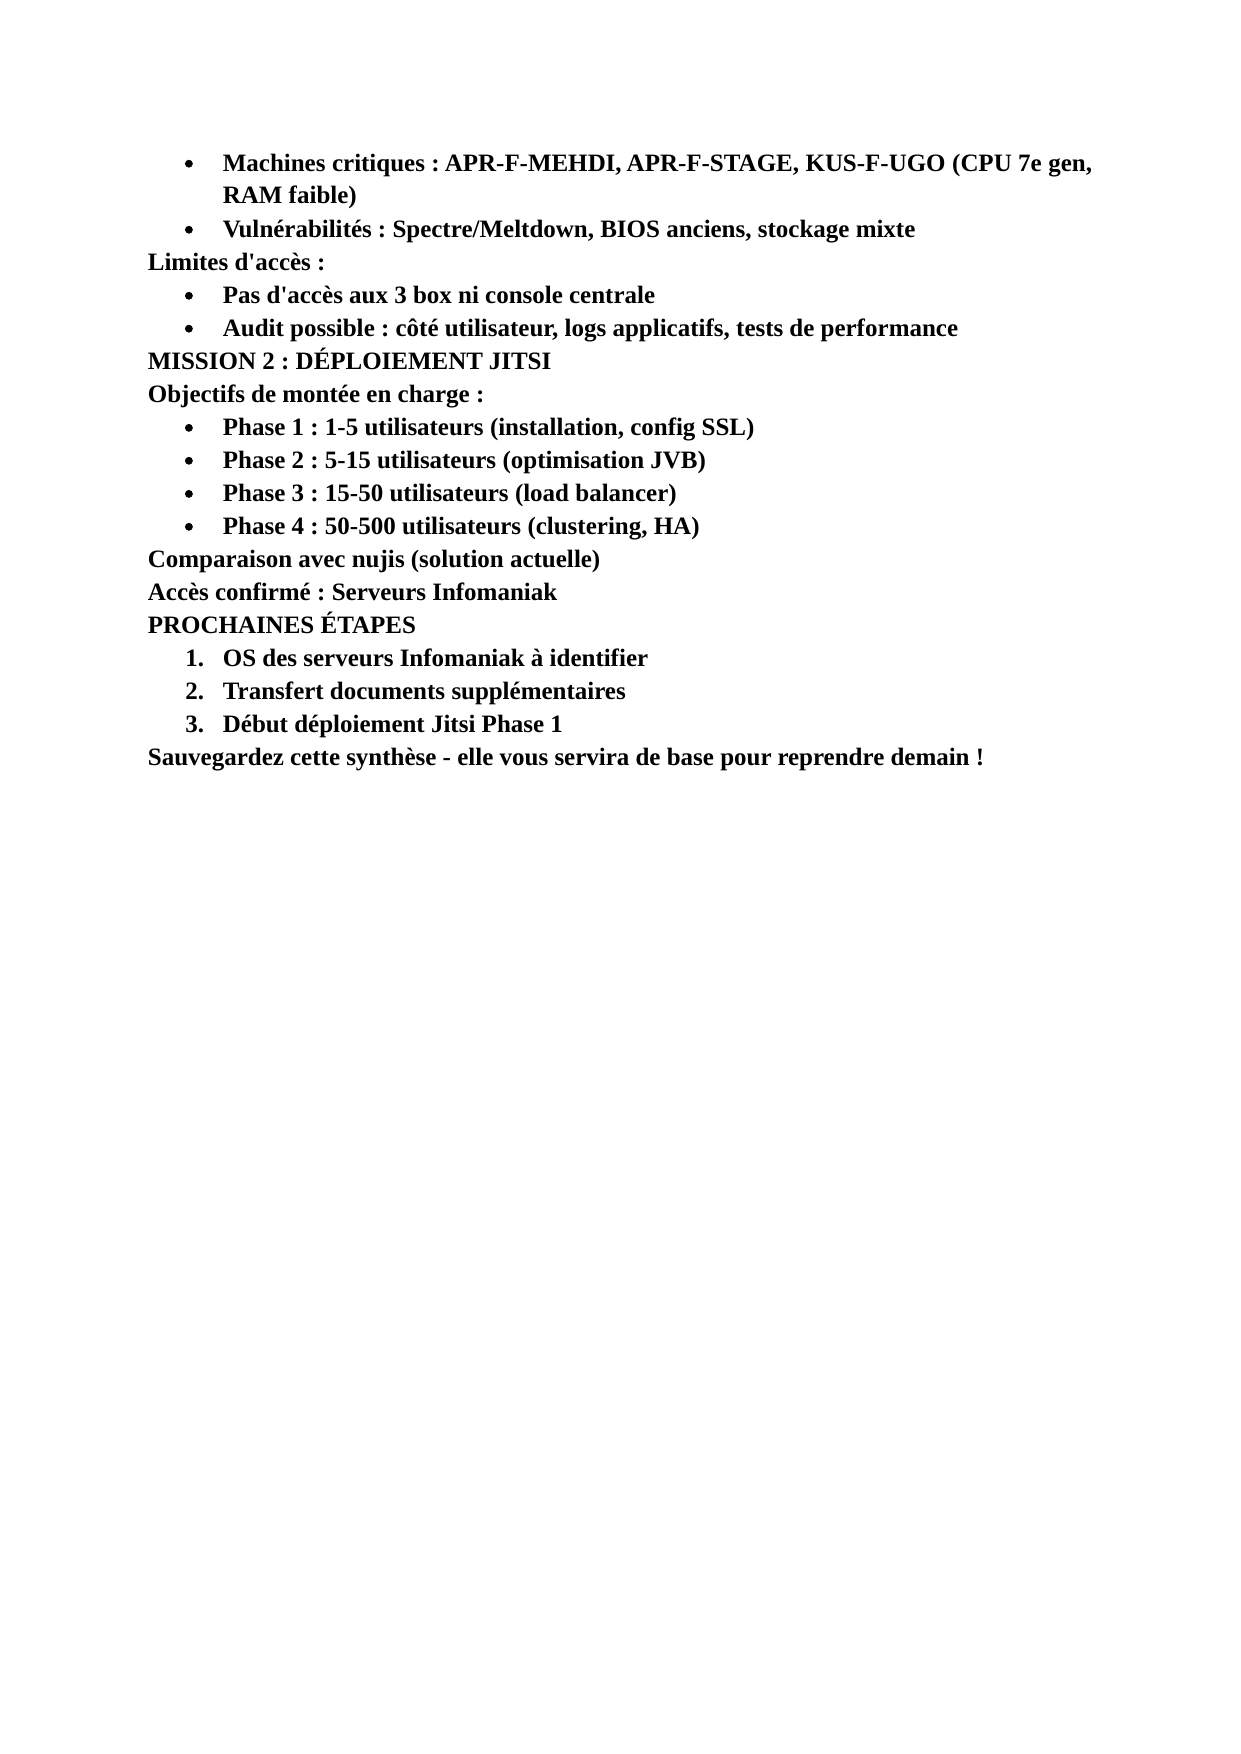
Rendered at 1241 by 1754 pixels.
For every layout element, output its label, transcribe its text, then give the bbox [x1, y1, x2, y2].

text MISSION 2 : DÉPLOIEMENT JITSI [148, 346, 1093, 374]
list Pas d'accès aux 3 box ni console centrale [185, 280, 1093, 308]
list Vulnérabilités : Spectre/Meltdown, BIOS anciens, stockage mixte [185, 214, 1093, 242]
list Phase 4 : 50-500 utilisateurs (clustering, HA) [185, 511, 1093, 539]
list Phase 3 : 15-50 utilisateurs (load balancer) [185, 478, 1093, 507]
text Comparaison avec nujis (solution actuelle) [148, 544, 1093, 573]
text Limites d'accès : [148, 247, 1093, 275]
list Phase 1 : 1-5 utilisateurs (installation, config SSL) [185, 412, 1093, 441]
list Phase 2 : 5-15 utilisateurs (optimisation JVB) [185, 445, 1093, 473]
list Audit possible : côté utilisateur, logs applicatifs, tests de performance [185, 313, 1093, 341]
list Machines critiques : APR-F-MEHDI, APR-F-STAGE, KUS-F-UGO (CPU 7e gen, RAM faible) [185, 148, 1093, 209]
text Sauvegardez cette synthèse - elle vous servira de base pour reprendre demain ! [148, 742, 1093, 771]
text PROCHAINES ÉTAPES [148, 610, 1093, 639]
text Accès confirmé : Serveurs Infomaniak [148, 577, 1093, 606]
list Transfert documents supplémentaires [185, 676, 1093, 705]
list Début déploiement Jitsi Phase 1 [185, 709, 1093, 738]
text Objectifs de montée en charge : [148, 379, 1093, 407]
list OS des serveurs Infomaniak à identifier [185, 643, 1093, 672]
